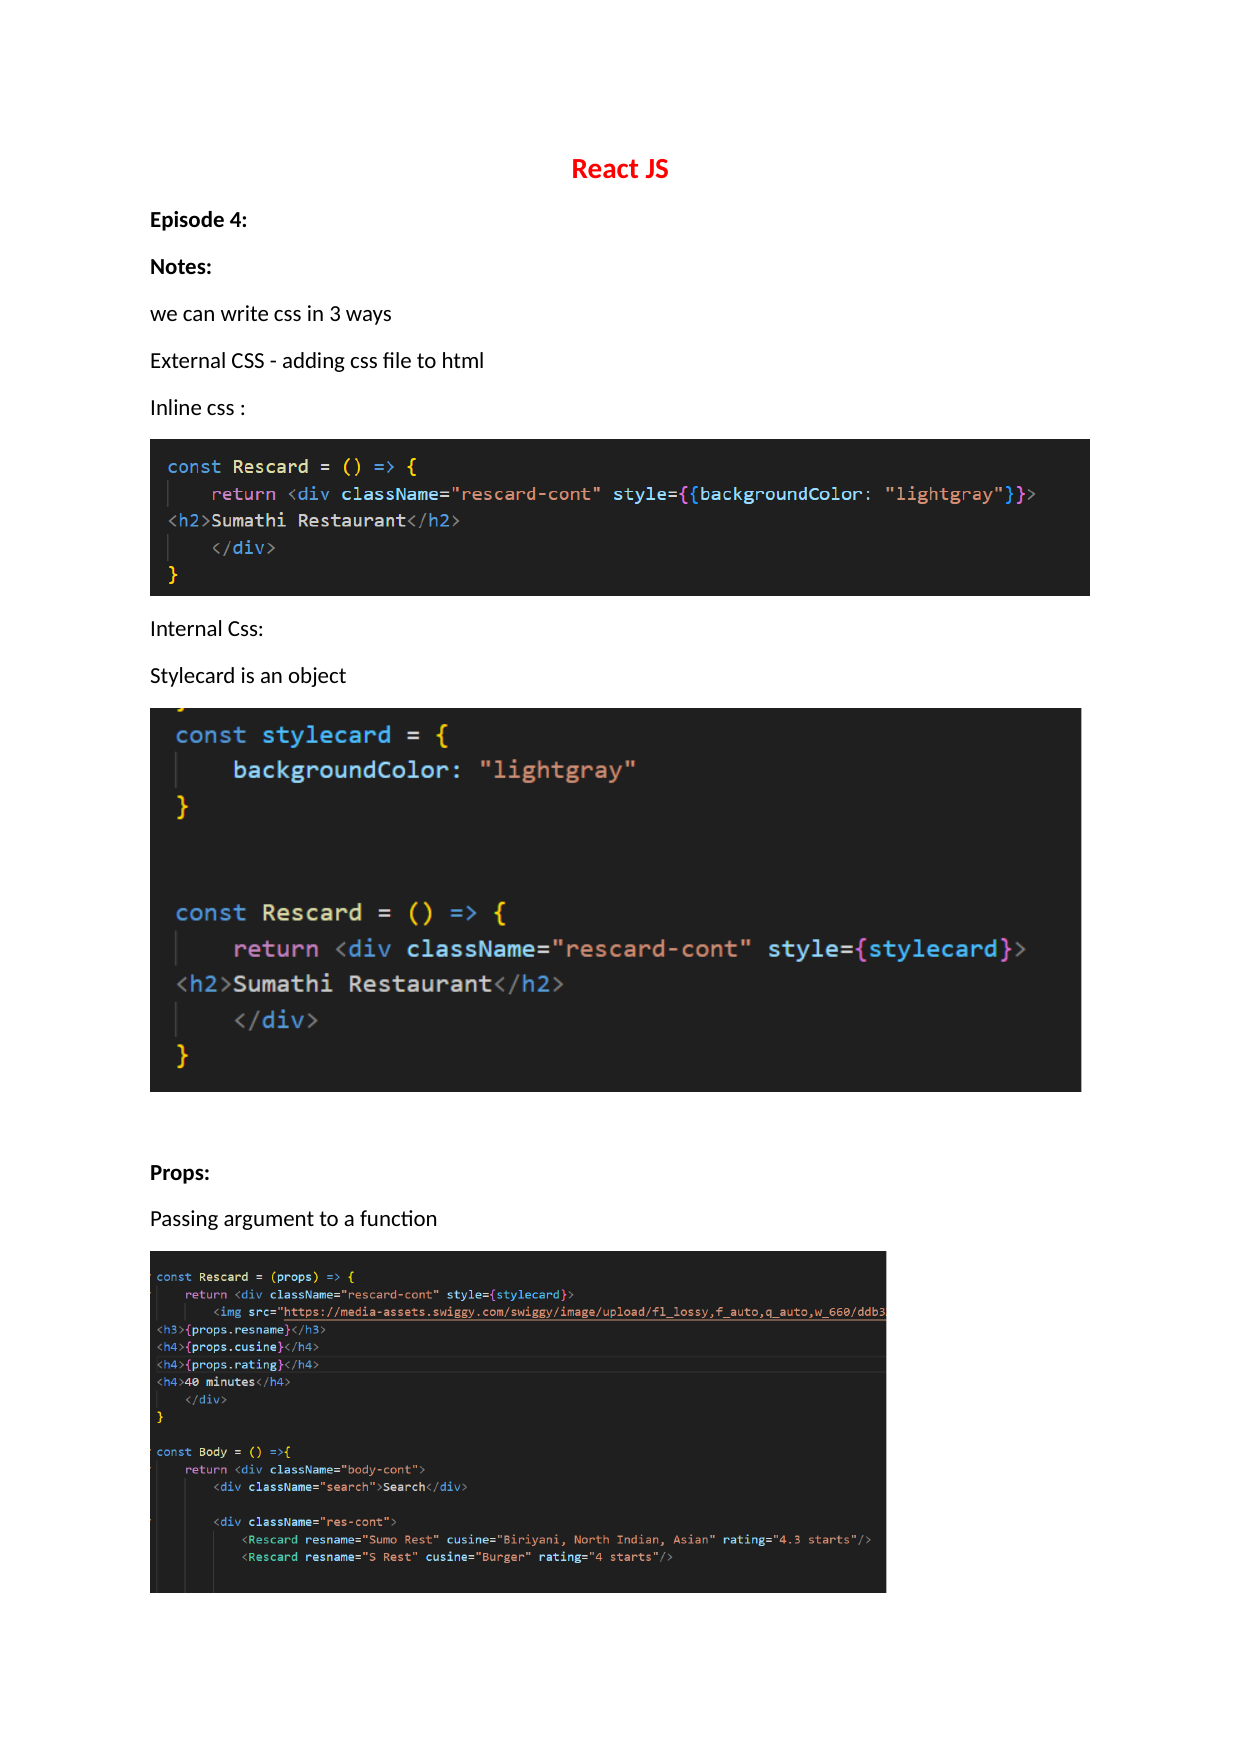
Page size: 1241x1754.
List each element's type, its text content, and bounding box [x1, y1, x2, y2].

text Stylecard is an object [150, 661, 1090, 689]
text Internal Css: [150, 614, 1090, 642]
text we can write css in 3 ways [150, 299, 1090, 327]
picture [150, 1251, 887, 1593]
picture [150, 708, 1082, 1092]
text Episode 4: [150, 205, 1090, 233]
text External CSS - adding css file to html [150, 346, 1090, 374]
text Inline css : [150, 393, 1090, 421]
picture [150, 439, 1090, 596]
text Passing argument to a function [150, 1204, 1090, 1232]
text Props: [150, 1158, 1090, 1186]
text React JS [150, 150, 1090, 186]
text Notes: [150, 252, 1090, 280]
